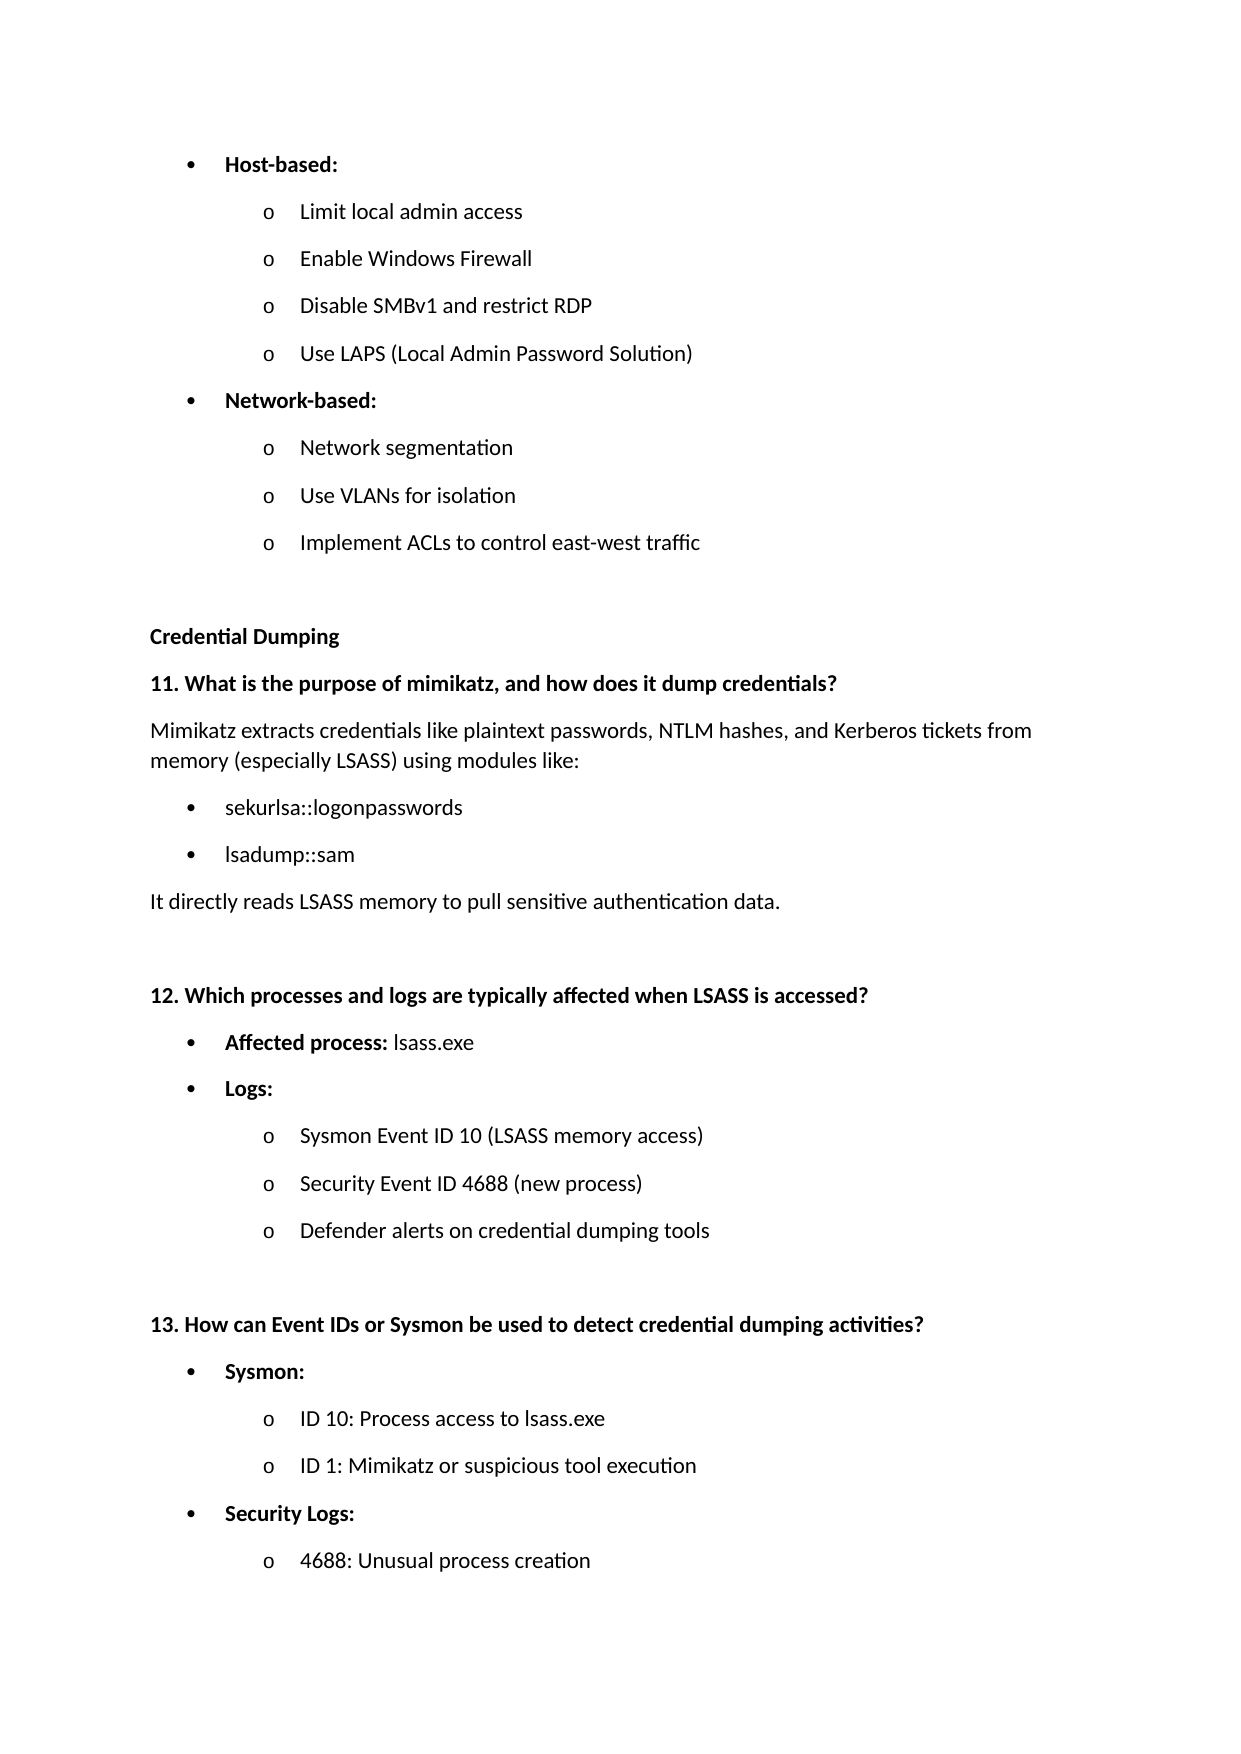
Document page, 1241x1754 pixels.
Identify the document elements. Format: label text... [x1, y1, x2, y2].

text Mimikatz extracts credentials like plaintext passwords, NTLM hashes, and Kerberos tickets from memory (especially LSASS) using modules like: [150, 716, 1090, 774]
list Sysmon Event ID 10 (LSASS memory access) [262, 1121, 1090, 1150]
list Security Logs: [187, 1499, 1090, 1527]
list Network-based: [187, 386, 1090, 414]
text It directly reads LSASS memory to pull sensitive authentication data. [150, 887, 1090, 915]
list Security Event ID 4688 (new process) [262, 1169, 1090, 1197]
text 11. What is the purpose of mimikatz, and how does it dump credentials? [150, 669, 1090, 697]
list Host-based: [187, 150, 1090, 178]
text Credential Dumping [150, 622, 1090, 650]
list Logs: [187, 1074, 1090, 1102]
list Affected process: lsass.exe [187, 1028, 1090, 1056]
list Disable SMBv1 and restrict RDP [262, 292, 1090, 320]
list ID 10: Process access to lsass.exe [262, 1404, 1090, 1433]
list Limit local admin access [262, 197, 1090, 225]
list sekurlsa::logonpasswords [187, 793, 1090, 821]
list Network segmentation [262, 433, 1090, 462]
list Defender alerts on credential dumping tools [262, 1216, 1090, 1245]
list ID 1: Mimikatz or suspicious tool execution [262, 1452, 1090, 1480]
list Sysmon: [187, 1357, 1090, 1385]
list Enable Windows Firewall [262, 244, 1090, 273]
list Implement ACLs to control east-west traffic [262, 528, 1090, 557]
list Use LAPS (Local Admin Password Solution) [262, 339, 1090, 368]
list lsadump::sam [187, 840, 1090, 868]
text 12. Which processes and logs are typically affected when LSASS is accessed? [150, 981, 1090, 1009]
list 4688: Unusual process creation [262, 1546, 1090, 1574]
text 13. How can Event IDs or Sysmon be used to detect credential dumping activities? [150, 1310, 1090, 1338]
list Use VLANs for isolation [262, 481, 1090, 509]
